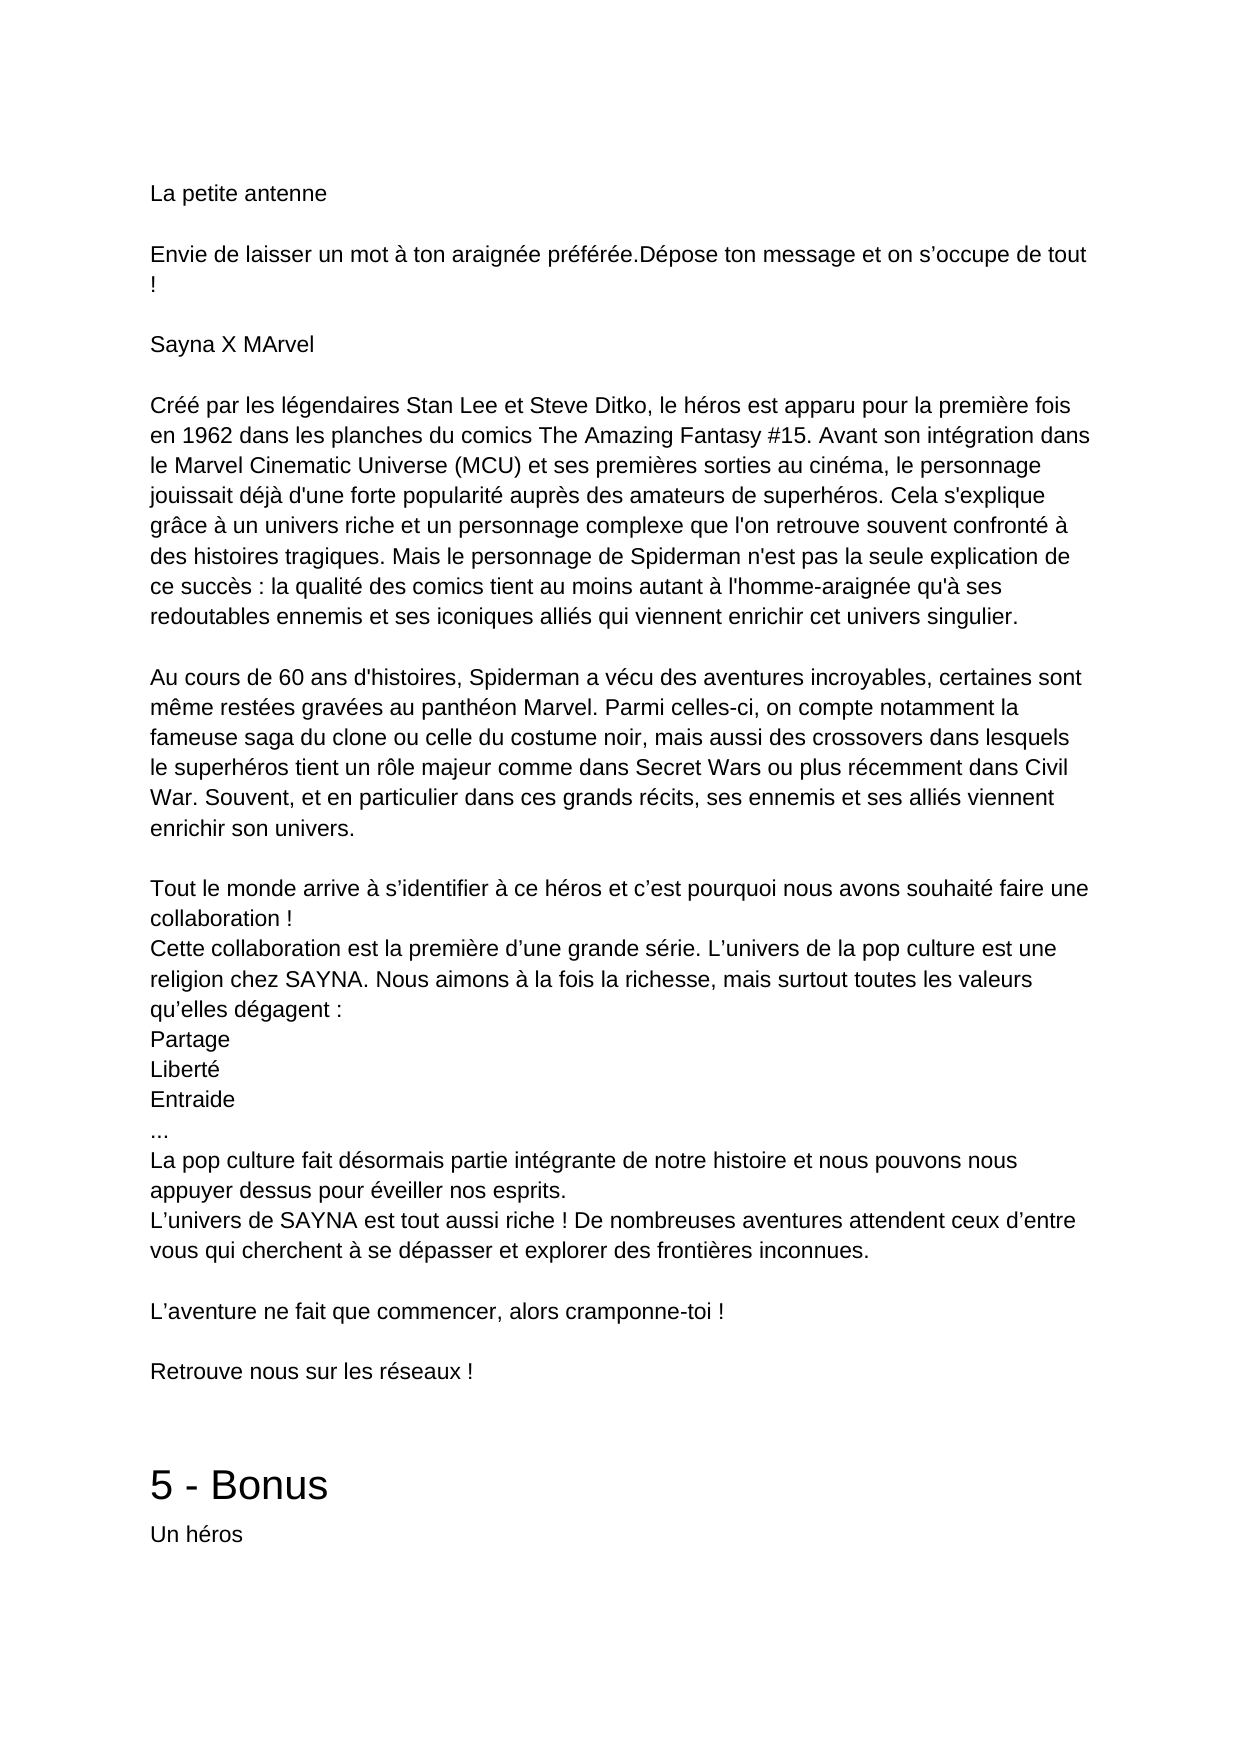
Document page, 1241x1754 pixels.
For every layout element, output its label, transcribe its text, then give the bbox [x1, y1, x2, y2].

text Liberté [150, 1056, 1090, 1083]
text Créé par les légendaires Stan Lee et Steve Ditko, le héros est apparu pour la première fois en 1962 dans les planches du comics The Amazing Fantasy #15. Avant son intégration dans le Marvel Cinematic Universe (MCU) et ses premières sorties au cinéma, le personnage jouissait déjà d'une forte popularité auprès des amateurs de superhéros. Cela s'explique grâce à un univers riche et un personnage complexe que l'on retrouve souvent confronté à des histoires tragiques. Mais le personnage de Spiderman n'est pas la seule explication de ce succès : la qualité des comics tient au moins autant à l'homme-araignée qu'à ses redoutables ennemis et ses iconiques alliés qui viennent enrichir cet univers singulier. [150, 392, 1090, 629]
text Un héros [150, 1521, 1090, 1547]
text Au cours de 60 ans d'histoires, Spiderman a vécu des aventures incroyables, certaines sont même restées gravées au panthéon Marvel. Parmi celles-ci, on compte notamment la fameuse saga du clone ou celle du costume noir, mais aussi des crossovers dans lesquels le superhéros tient un rôle majeur comme dans Secret Wars ou plus récemment dans Civil War. Souvent, et en particulier dans ces grands récits, ses ennemis et ses alliés viennent enrichir son univers. [150, 663, 1090, 841]
text L’aventure ne fait que commencer, alors cramponne-toi ! [150, 1298, 1090, 1324]
text L’univers de SAYNA est tout aussi riche ! De nombreuses aventures attendent ceux d’entre vous qui cherchent à se dépasser et explorer des frontières inconnues. [150, 1207, 1090, 1264]
subtitle 5 - Bonus [150, 1460, 1090, 1508]
text Entraide [150, 1086, 1090, 1113]
text Cette collaboration est la première d’une grande série. L’univers de la pop culture est une religion chez SAYNA. Nous aimons à la fois la richesse, mais surtout toutes les valeurs qu’elles dégagent : [150, 935, 1090, 1022]
text ... [150, 1117, 1090, 1143]
text Sayna X MArvel [150, 331, 1090, 358]
text Envie de laisser un mot à ton araignée préférée. Dépose ton message et on s’occupe de tout ! [150, 241, 1090, 297]
text Tout le monde arrive à s’identifier à ce héros et c’est pourquoi nous avons souhaité faire une collaboration ! [150, 875, 1090, 932]
text La petite antenne [150, 180, 1090, 207]
text Retrouve nous sur les réseaux ! [150, 1358, 1090, 1385]
text La pop culture fait désormais partie intégrante de notre histoire et nous pouvons nous appuyer dessus pour éveiller nos esprits. [150, 1147, 1090, 1203]
text Partage [150, 1026, 1090, 1052]
